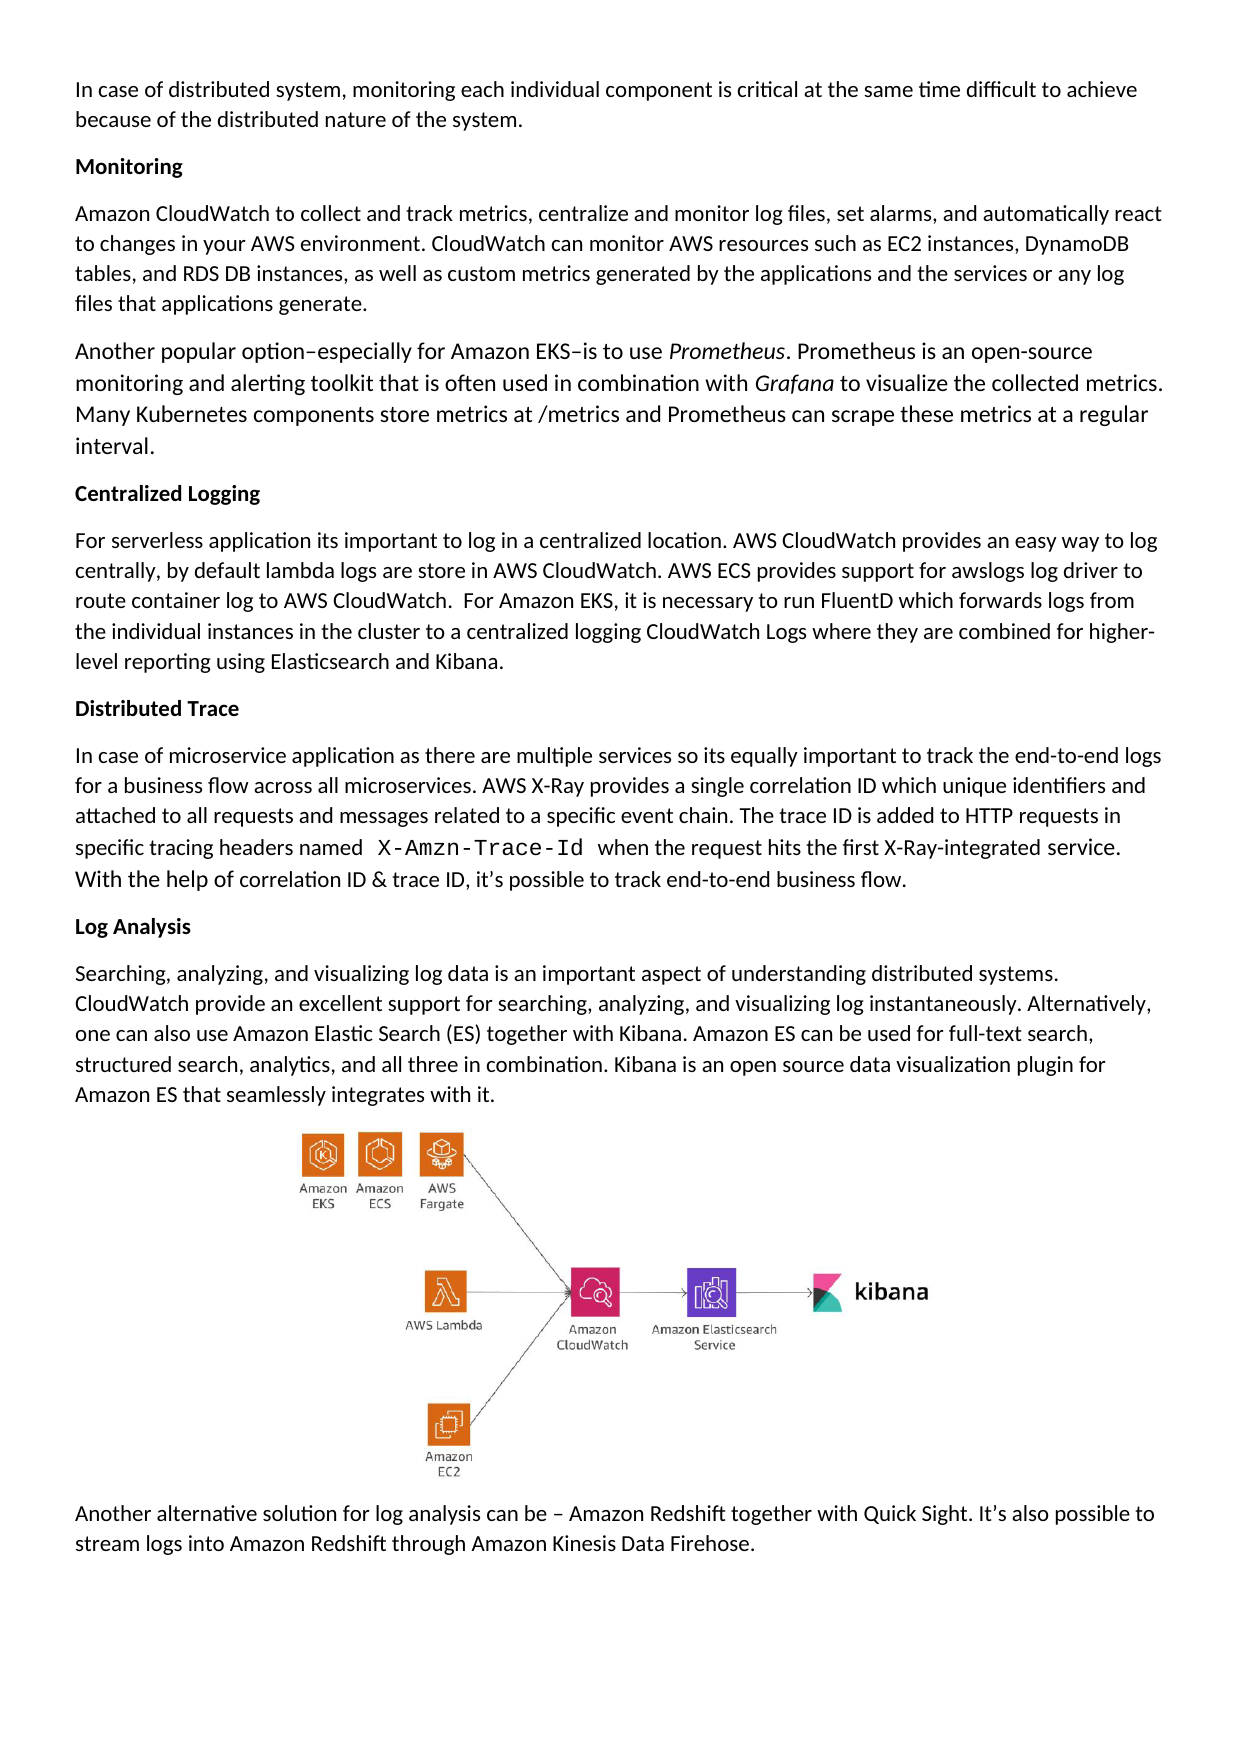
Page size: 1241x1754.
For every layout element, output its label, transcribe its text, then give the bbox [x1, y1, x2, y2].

text In case of microservice application as there are multiple services so its equally important to track the end-to-end logs for a business flow across all microservices. AWS X-Ray provides a single correlation ID which unique identifiers and attached to all requests and messages related to a specific event chain. The trace ID is added to HTTP requests in specific tracing headers named X-Amzn-Trace-Id when the request hits the first X-Ray-integrated service. With the help of correlation ID & trace ID, it’s possible to track end-to-end business flow. [75, 741, 1165, 893]
text Log Analysis [75, 912, 1165, 940]
text Another alternative solution for log analysis can be – Amazon Redshift together with Quick Sight. It’s also possible to stream logs into Amazon Redshift through Amazon Kinesis Data Firehose. [75, 1499, 1165, 1558]
text Distributed Trace [75, 694, 1165, 722]
picture [296, 1126, 944, 1481]
text For serverless application its important to log in a centralized location. AWS CloudWatch provides an easy way to log centrally, by default lambda logs are store in AWS CloudWatch. AWS ECS provides support for awslogs log driver to route container log to AWS CloudWatch. For Amazon EKS, it is necessary to run FluentD which forwards logs from the individual instances in the cluster to a centralized logging CloudWatch Logs where they are combined for higher-level reporting using Elasticsearch and Kibana. [75, 526, 1165, 675]
text In case of distributed system, monitoring each individual component is critical at the same time difficult to achieve because of the distributed nature of the system. [75, 75, 1165, 133]
text Centralized Logging [75, 479, 1165, 507]
text Monitoring [75, 152, 1165, 180]
text Searching, analyzing, and visualizing log data is an important aspect of understanding distributed systems. CloudWatch provide an excellent support for searching, analyzing, and visualizing log instantaneously. Alternatively, one can also use Amazon Elastic Search (ES) together with Kibana. Amazon ES can be used for full-text search, structured search, analytics, and all three in combination. Kibana is an open source data visualization plugin for Amazon ES that seamlessly integrates with it. [75, 959, 1165, 1108]
text Amazon CloudWatch to collect and track metrics, centralize and monitor log files, set alarms, and automatically react to changes in your AWS environment. CloudWatch can monitor AWS resources such as EC2 instances, DynamoDB tables, and RDS DB instances, as well as custom metrics generated by the applications and the services or any log files that applications generate. [75, 199, 1165, 318]
text Another popular option–especially for Amazon EKS–is to use Prometheus. Prometheus is an open-source monitoring and alerting toolkit that is often used in combination with Grafana to visualize the collected metrics. Many Kubernetes components store metrics at /metrics and Prometheus can scrape these metrics at a regular interval. [75, 336, 1165, 460]
